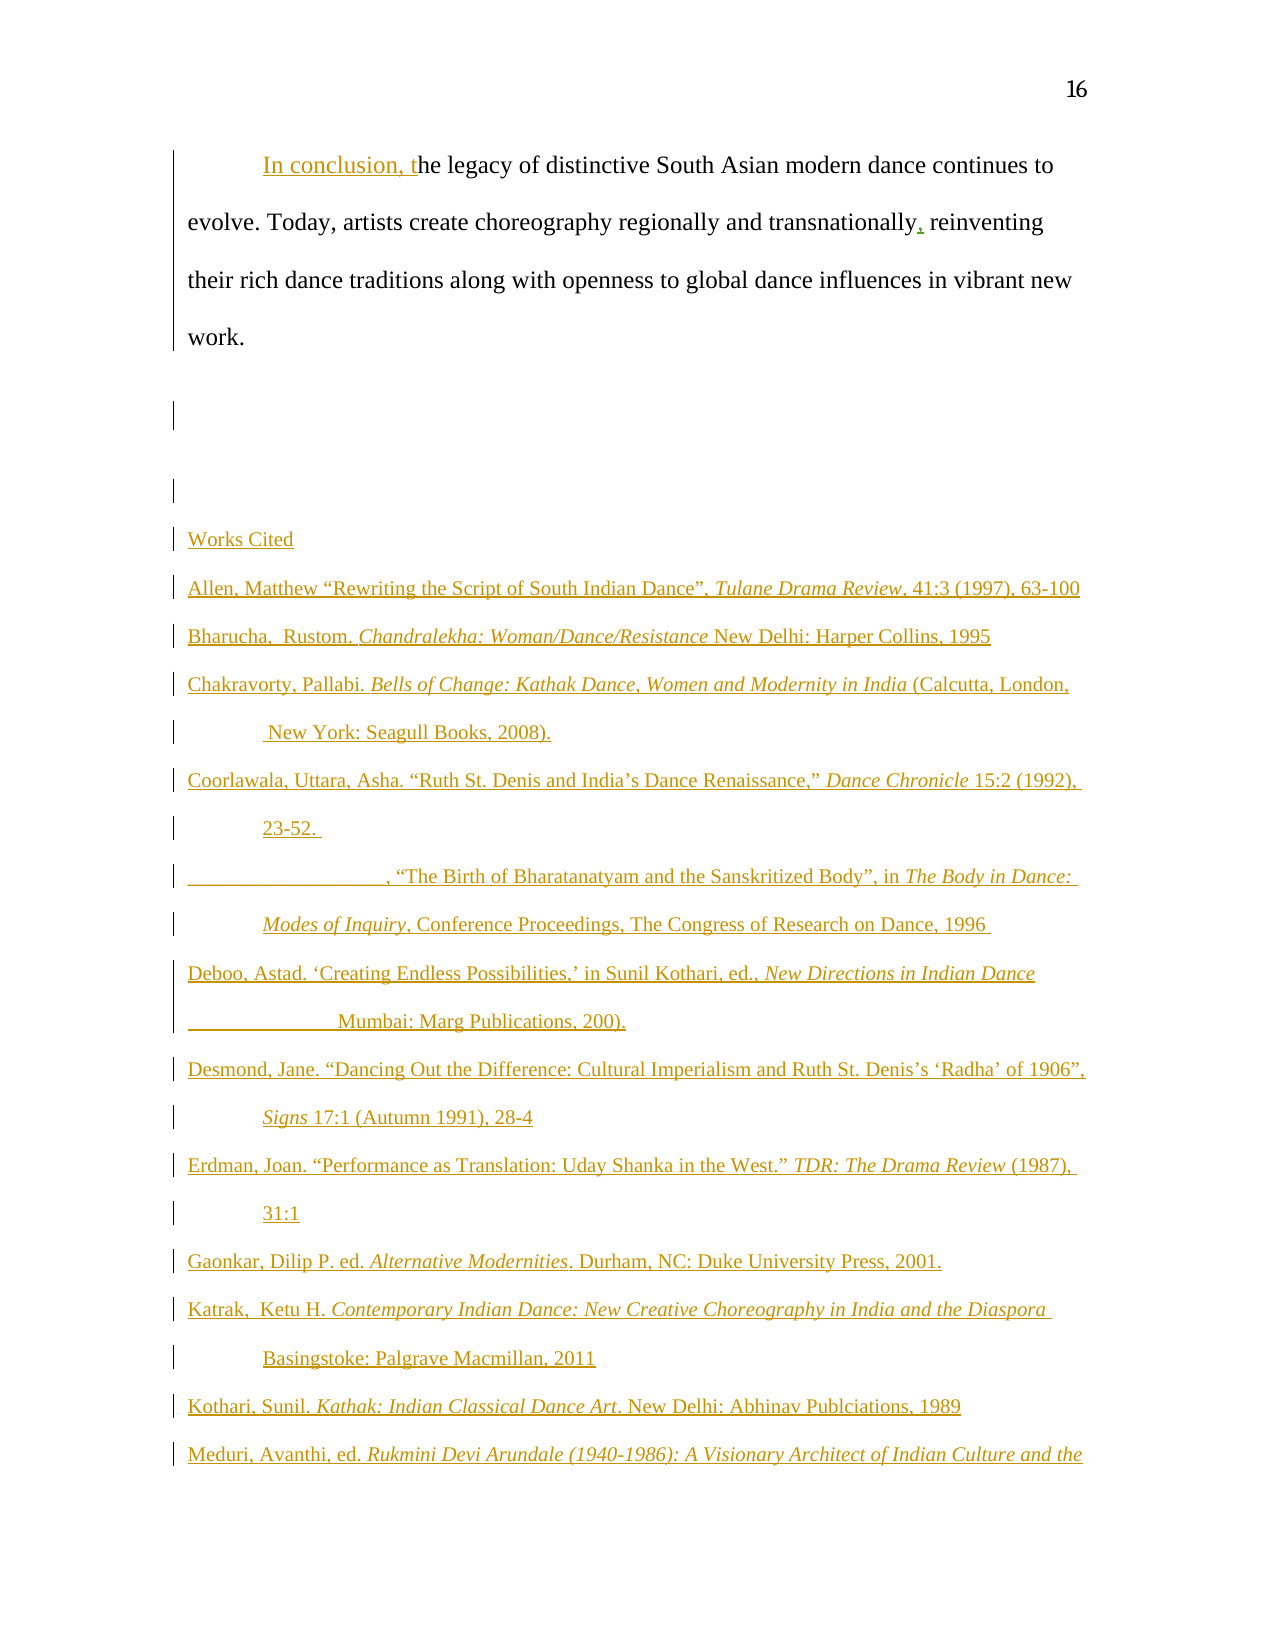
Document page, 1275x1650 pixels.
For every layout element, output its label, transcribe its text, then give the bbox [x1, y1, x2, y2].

text he legacy of distinctive South Asian modern dance continues to evolve. Today, artists create choreography regionally and transnationally reinventing their rich dance traditions along with openness to global dance influences in vibrant new work. [187, 150, 1087, 351]
